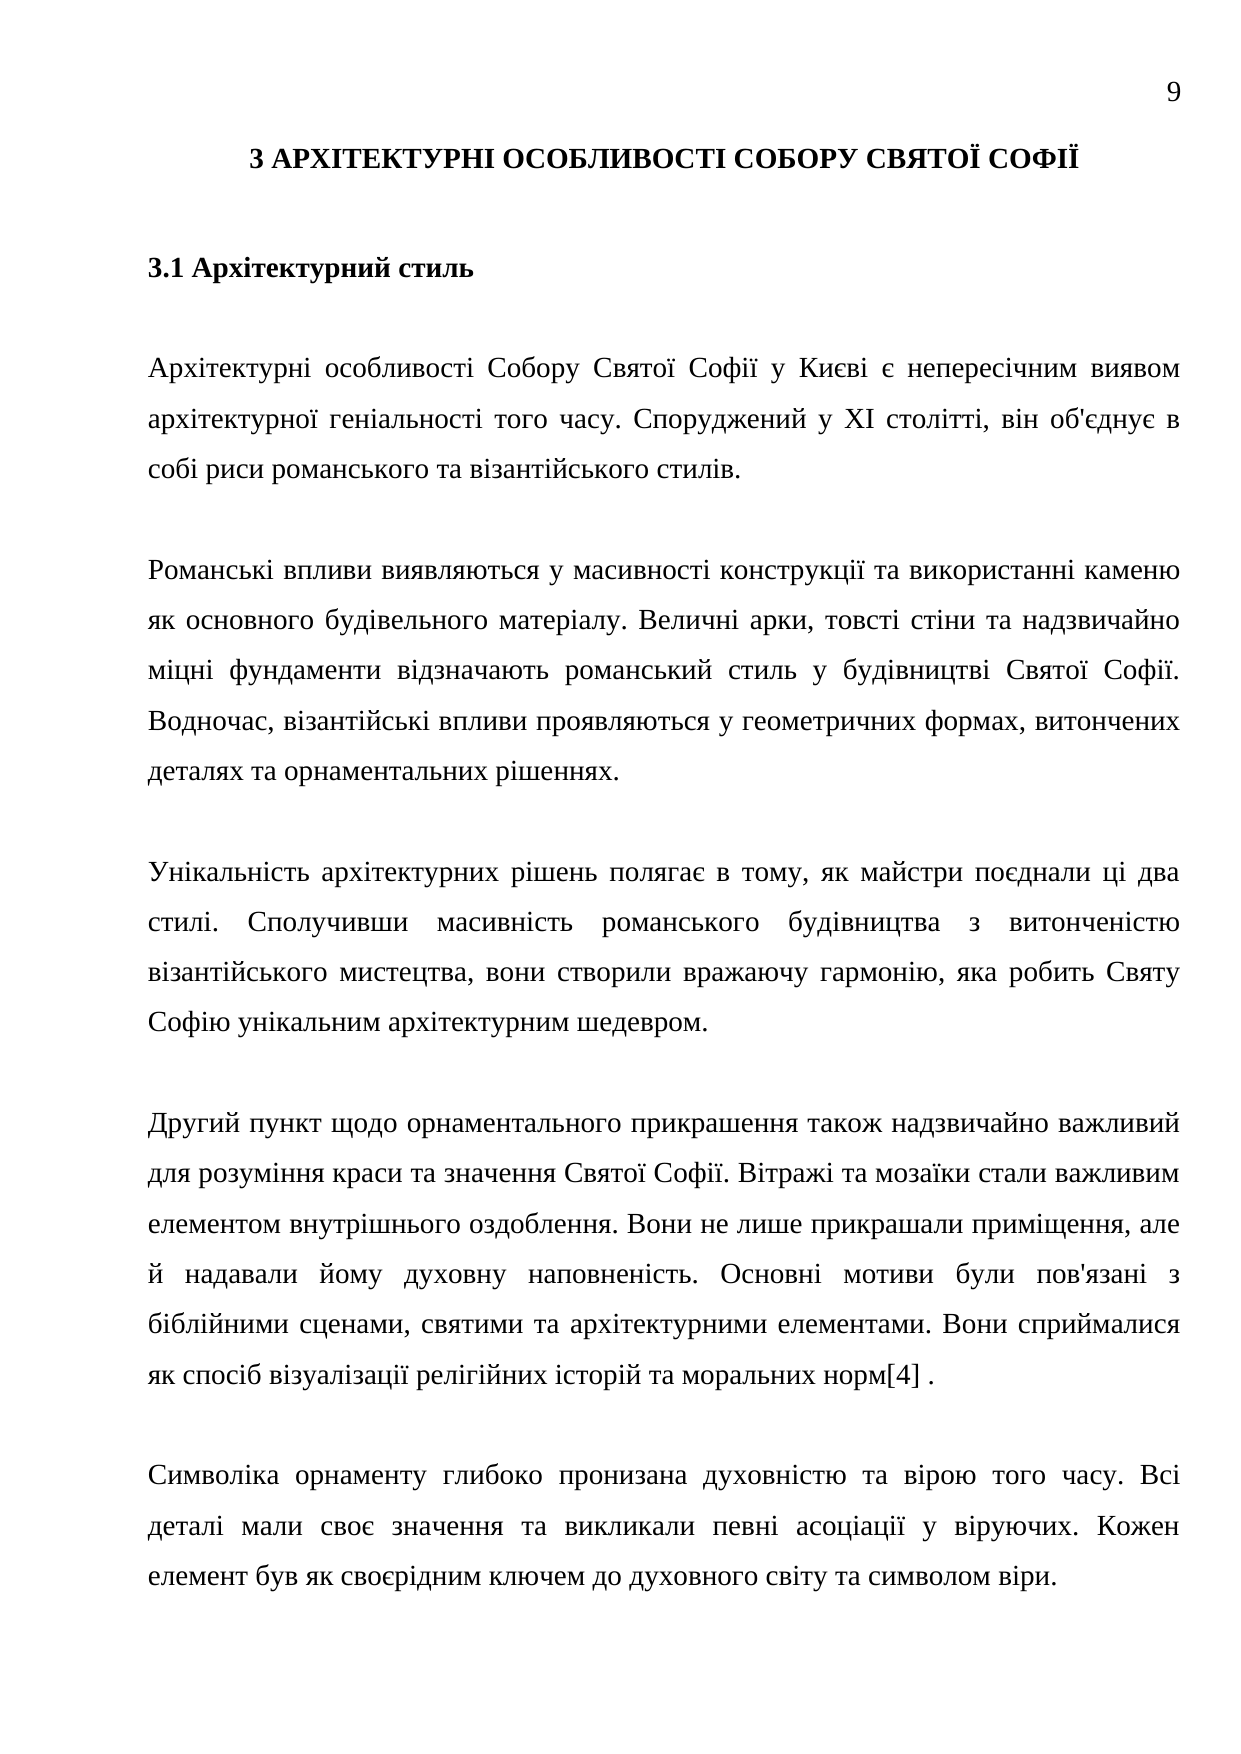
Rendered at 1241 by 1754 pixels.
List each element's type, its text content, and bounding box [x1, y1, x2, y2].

text Другий пункт щодо орнаментального прикрашення також надзвичайно важливий для розуміння краси та значення Святої Софії. Вітражі та мозаїки стали важливим елементом внутрішнього оздоблення. Вони не лише прикрашали приміщення, але й надавали йому духовну наповненість. Основні мотиви були пов'язані з біблійними сценами, святими та архітектурними елементами. Вони сприймалися як спосіб візуалізації релігійних історій та моральних норм[4] . [148, 1105, 1181, 1390]
subtitle 3 Архітектурні особливості Собору Святої Софії [148, 141, 1181, 174]
text Архітектурні особливості Собору Святої Софії у Києві є непересічним виявом архітектурної геніальності того часу. Споруджений у XI столітті, він об'єднує в собі риси романського та візантійського стилів. [148, 351, 1181, 485]
subtitle 3.1 Архітектурний стиль [148, 250, 1181, 283]
text Унікальність архітектурних рішень полягає в тому, як майстри поєднали ці два стилі. Сполучивши масивність романського будівництва з витонченістю візантійського мистецтва, вони створили вражаючу гармонію, яка робить Святу Софію унікальним архітектурним шедевром. [148, 854, 1181, 1038]
text Символіка орнаменту глибоко пронизана духовністю та вірою того часу. Всі деталі мали своє значення та викликали певні асоціації у віруючих. Кожен елемент був як своєрідним ключем до духовного світу та символом віри. [148, 1457, 1181, 1592]
text Романські впливи виявляються у масивності конструкції та використанні каменю як основного будівельного матеріалу. Величні арки, товсті стіни та надзвичайно міцні фундаменти відзначають романський стиль у будівництві Святої Софії. Водночас, візантійські впливи проявляються у геометричних формах, витончених деталях та орнаментальних рішеннях. [148, 552, 1181, 787]
